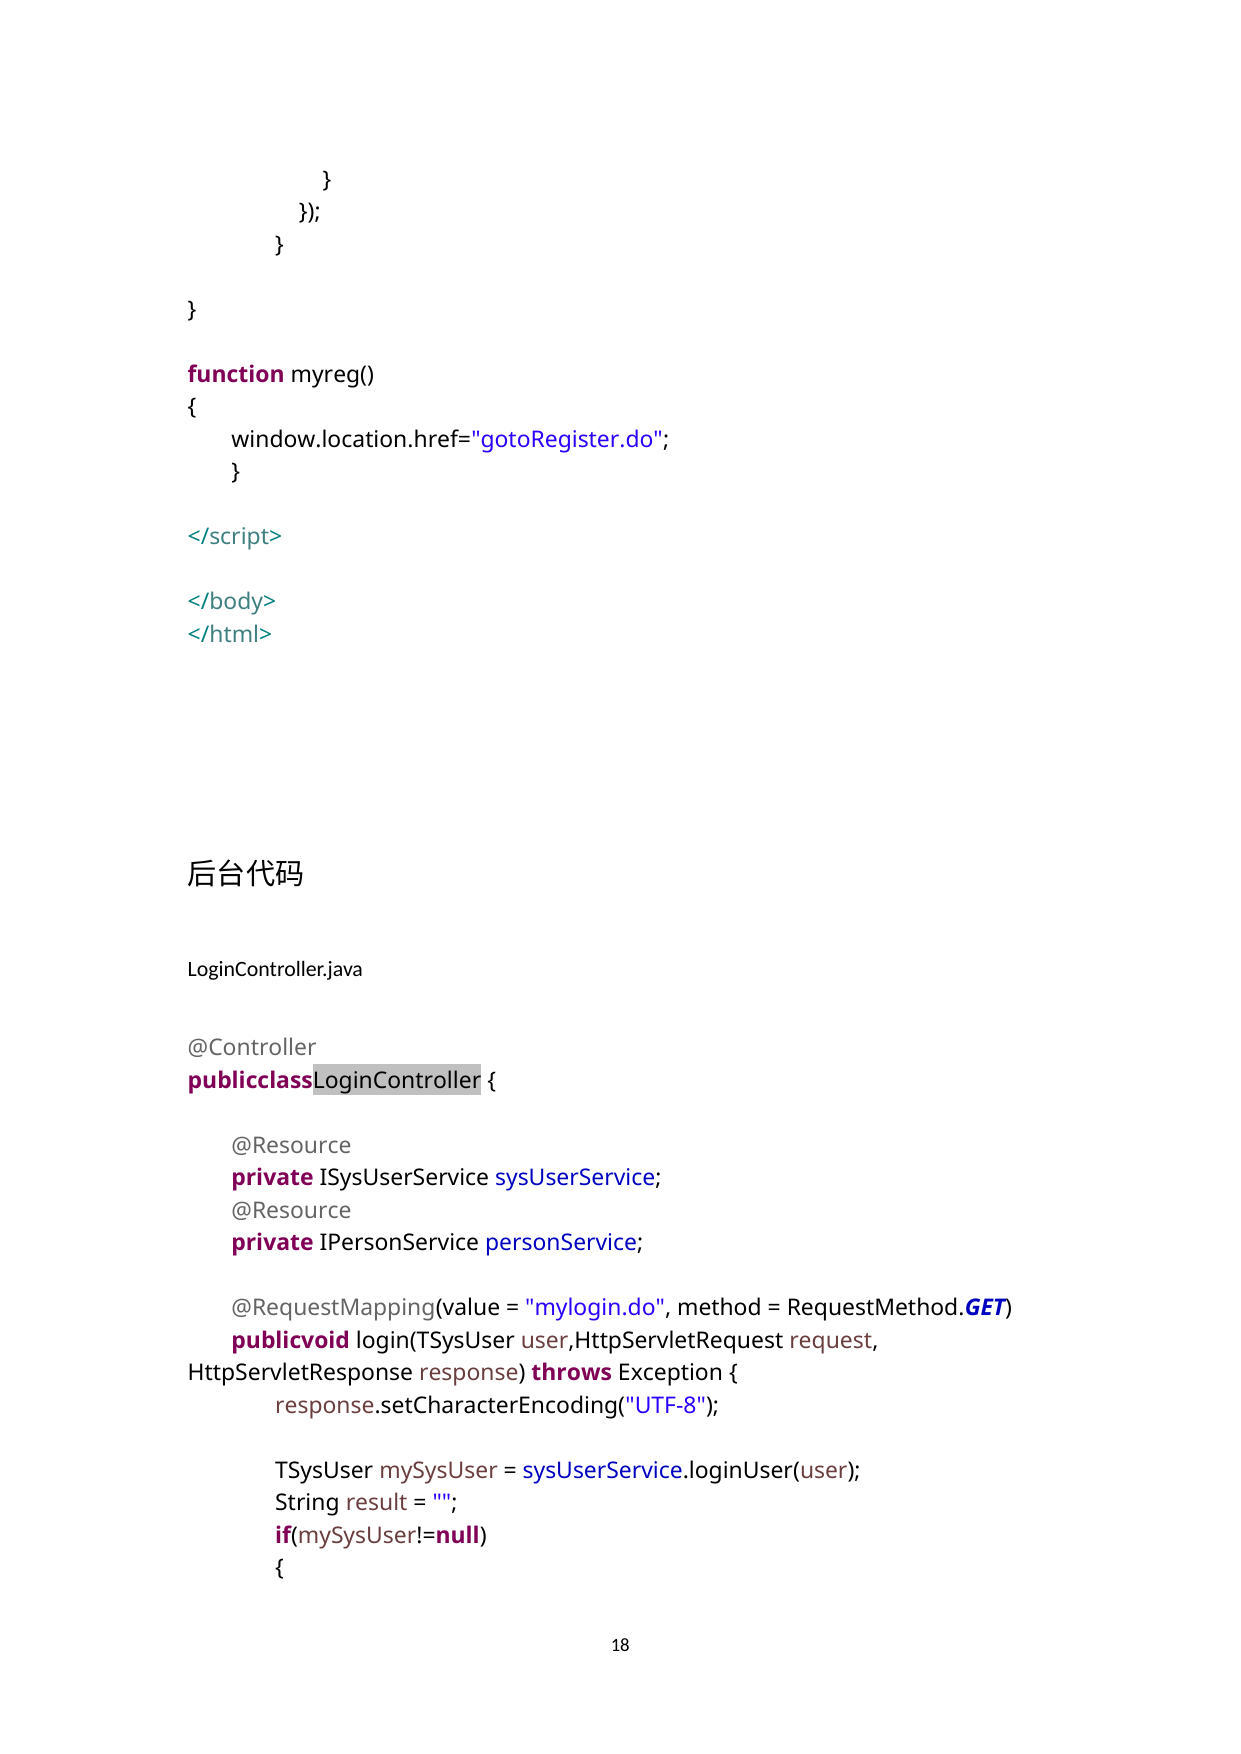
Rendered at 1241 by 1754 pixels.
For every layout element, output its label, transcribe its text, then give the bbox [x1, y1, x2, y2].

text } [187, 292, 1053, 324]
text if(mySysUser!=null) [187, 1518, 1053, 1551]
subtitle 后台代码 [187, 839, 1053, 904]
text private ISysUserService sysUserService; [187, 1161, 1053, 1193]
text String result = ""; [187, 1486, 1053, 1518]
text @Resource [187, 1128, 1053, 1161]
text response.setCharacterEncoding("UTF-8"); [187, 1388, 1053, 1421]
text private IPersonService personService; [187, 1226, 1053, 1258]
text @RequestMapping(value = "mylogin.do", method = RequestMethod.GET) [187, 1291, 1053, 1323]
text @Controller [187, 1031, 1053, 1063]
text } [187, 227, 1053, 259]
text } [187, 454, 1053, 487]
text LoginController.java [187, 952, 1053, 985]
text function myreg() [187, 357, 1053, 389]
text publicclassLoginController { [187, 1063, 1053, 1096]
text } [187, 162, 1053, 194]
text window.location.href="gotoRegister.do"; [187, 422, 1053, 454]
text </html> [187, 617, 1053, 649]
text }); [187, 194, 1053, 227]
text { [187, 1551, 1053, 1583]
text { [187, 389, 1053, 422]
text publicvoid login(TSysUser user,HttpServletRequest request, HttpServletResponse response) throws Exception { [187, 1323, 1053, 1388]
text </body> [187, 584, 1053, 617]
text TSysUser mySysUser = sysUserService.loginUser(user); [187, 1453, 1053, 1486]
text </script> [187, 519, 1053, 552]
text @Resource [187, 1193, 1053, 1226]
